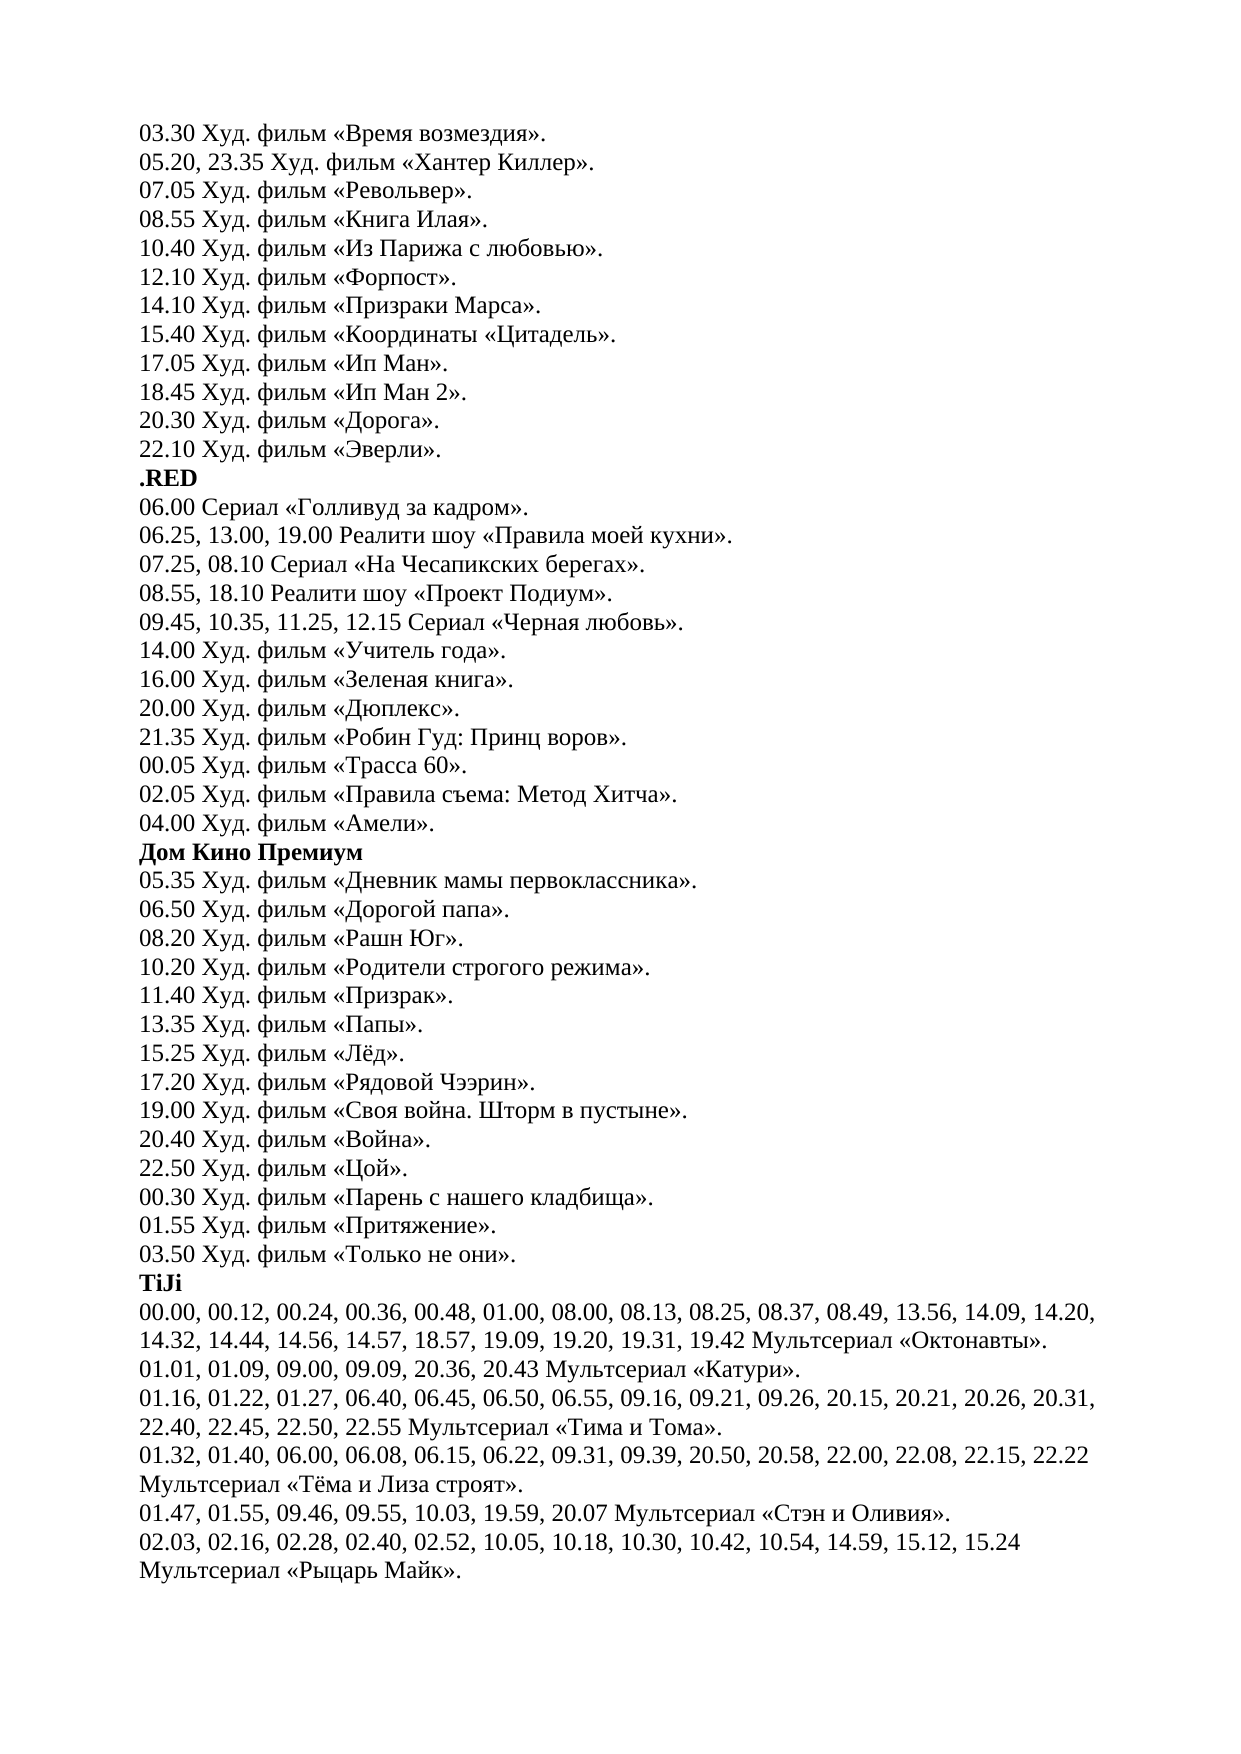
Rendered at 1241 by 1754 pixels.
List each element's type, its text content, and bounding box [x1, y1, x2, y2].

text 20.00 Худ. фильм «Дюплекс». [139, 693, 1101, 722]
text 20.40 Худ. фильм «Война». [139, 1124, 1101, 1153]
text 10.40 Худ. фильм «Из Парижа с любовью». [139, 233, 1101, 262]
text 01.55 Худ. фильм «Притяжение». [139, 1211, 1101, 1239]
text 04.00 Худ. фильм «Амели». [139, 808, 1101, 837]
text 18.45 Худ. фильм «Ип Ман 2». [139, 377, 1101, 406]
text 08.55, 18.10 Реалити шоу «Проект Подиум». [139, 578, 1101, 607]
text 07.05 Худ. фильм «Револьвер». [139, 176, 1101, 204]
text 00.30 Худ. фильм «Парень с нашего кладбища». [139, 1182, 1101, 1211]
text 01.32, 01.40, 06.00, 06.08, 06.15, 06.22, 09.31, 09.39, 20.50, 20.58, 22.00, 22.08, 22.15, 22.22 Мультсериал «Тёма и Лиза строят». [139, 1441, 1101, 1498]
text 20.30 Худ. фильм «Дорога». [139, 406, 1101, 434]
text 15.25 Худ. фильм «Лёд». [139, 1038, 1101, 1067]
text 14.00 Худ. фильм «Учитель года». [139, 636, 1101, 664]
text 03.30 Худ. фильм «Время возмездия». [139, 118, 1101, 147]
text 00.05 Худ. фильм «Трасса 60». [139, 751, 1101, 779]
text 19.00 Худ. фильм «Своя война. Шторм в пустыне». [139, 1096, 1101, 1124]
text 01.16, 01.22, 01.27, 06.40, 06.45, 06.50, 06.55, 09.16, 09.21, 09.26, 20.15, 20.21, 20.26, 20.31, 22.40, 22.45, 22.50, 22.55 Мультсериал «Тима и Тома». [139, 1383, 1101, 1441]
text 01.01, 01.09, 09.00, 09.09, 20.36, 20.43 Мультсериал «Катури». [139, 1354, 1101, 1383]
text 03.50 Худ. фильм «Только не они». [139, 1239, 1101, 1268]
text TiJi [139, 1268, 1101, 1297]
text 17.20 Худ. фильм «Рядовой Чээрин». [139, 1067, 1101, 1096]
text 08.20 Худ. фильм «Рашн Юг». [139, 923, 1101, 952]
text 06.00 Сериал «Голливуд за кадром». [139, 492, 1101, 521]
text Дом Кино Премиум [139, 837, 1101, 866]
text 05.20, 23.35 Худ. фильм «Хантер Киллер». [139, 147, 1101, 176]
text 02.03, 02.16, 02.28, 02.40, 02.52, 10.05, 10.18, 10.30, 10.42, 10.54, 14.59, 15.12, 15.24 Мультсериал «Рыцарь Майк». [139, 1527, 1101, 1584]
text 09.45, 10.35, 11.25, 12.15 Сериал «Черная любовь». [139, 607, 1101, 636]
text 05.35 Худ. фильм «Дневник мамы первоклассника». [139, 866, 1101, 894]
text .RED [139, 463, 1101, 492]
text 22.50 Худ. фильм «Цой». [139, 1153, 1101, 1182]
text 02.05 Худ. фильм «Правила съема: Метод Хитча». [139, 779, 1101, 808]
text 08.55 Худ. фильм «Книга Илая». [139, 204, 1101, 233]
text 00.00, 00.12, 00.24, 00.36, 00.48, 01.00, 08.00, 08.13, 08.25, 08.37, 08.49, 13.56, 14.09, 14.20, 14.32, 14.44, 14.56, 14.57, 18.57, 19.09, 19.20, 19.31, 19.42 Мультсериал «Октонавты». [139, 1297, 1101, 1354]
text 14.10 Худ. фильм «Призраки Марса». [139, 291, 1101, 319]
text 06.25, 13.00, 19.00 Реалити шоу «Правила моей кухни». [139, 521, 1101, 549]
text 11.40 Худ. фильм «Призрак». [139, 981, 1101, 1009]
text 01.47, 01.55, 09.46, 09.55, 10.03, 19.59, 20.07 Мультсериал «Стэн и Оливия». [139, 1498, 1101, 1527]
text 21.35 Худ. фильм «Робин Гуд: Принц воров». [139, 722, 1101, 751]
text 12.10 Худ. фильм «Форпост». [139, 262, 1101, 291]
text 07.25, 08.10 Сериал «На Чесапикских берегах». [139, 549, 1101, 578]
text 10.20 Худ. фильм «Родители строгого режима». [139, 952, 1101, 981]
text 16.00 Худ. фильм «Зеленая книга». [139, 664, 1101, 693]
text 06.50 Худ. фильм «Дорогой папа». [139, 894, 1101, 923]
text 13.35 Худ. фильм «Папы». [139, 1009, 1101, 1038]
text 22.10 Худ. фильм «Эверли». [139, 434, 1101, 463]
text 15.40 Худ. фильм «Координаты «Цитадель». [139, 319, 1101, 348]
text 17.05 Худ. фильм «Ип Ман». [139, 348, 1101, 377]
